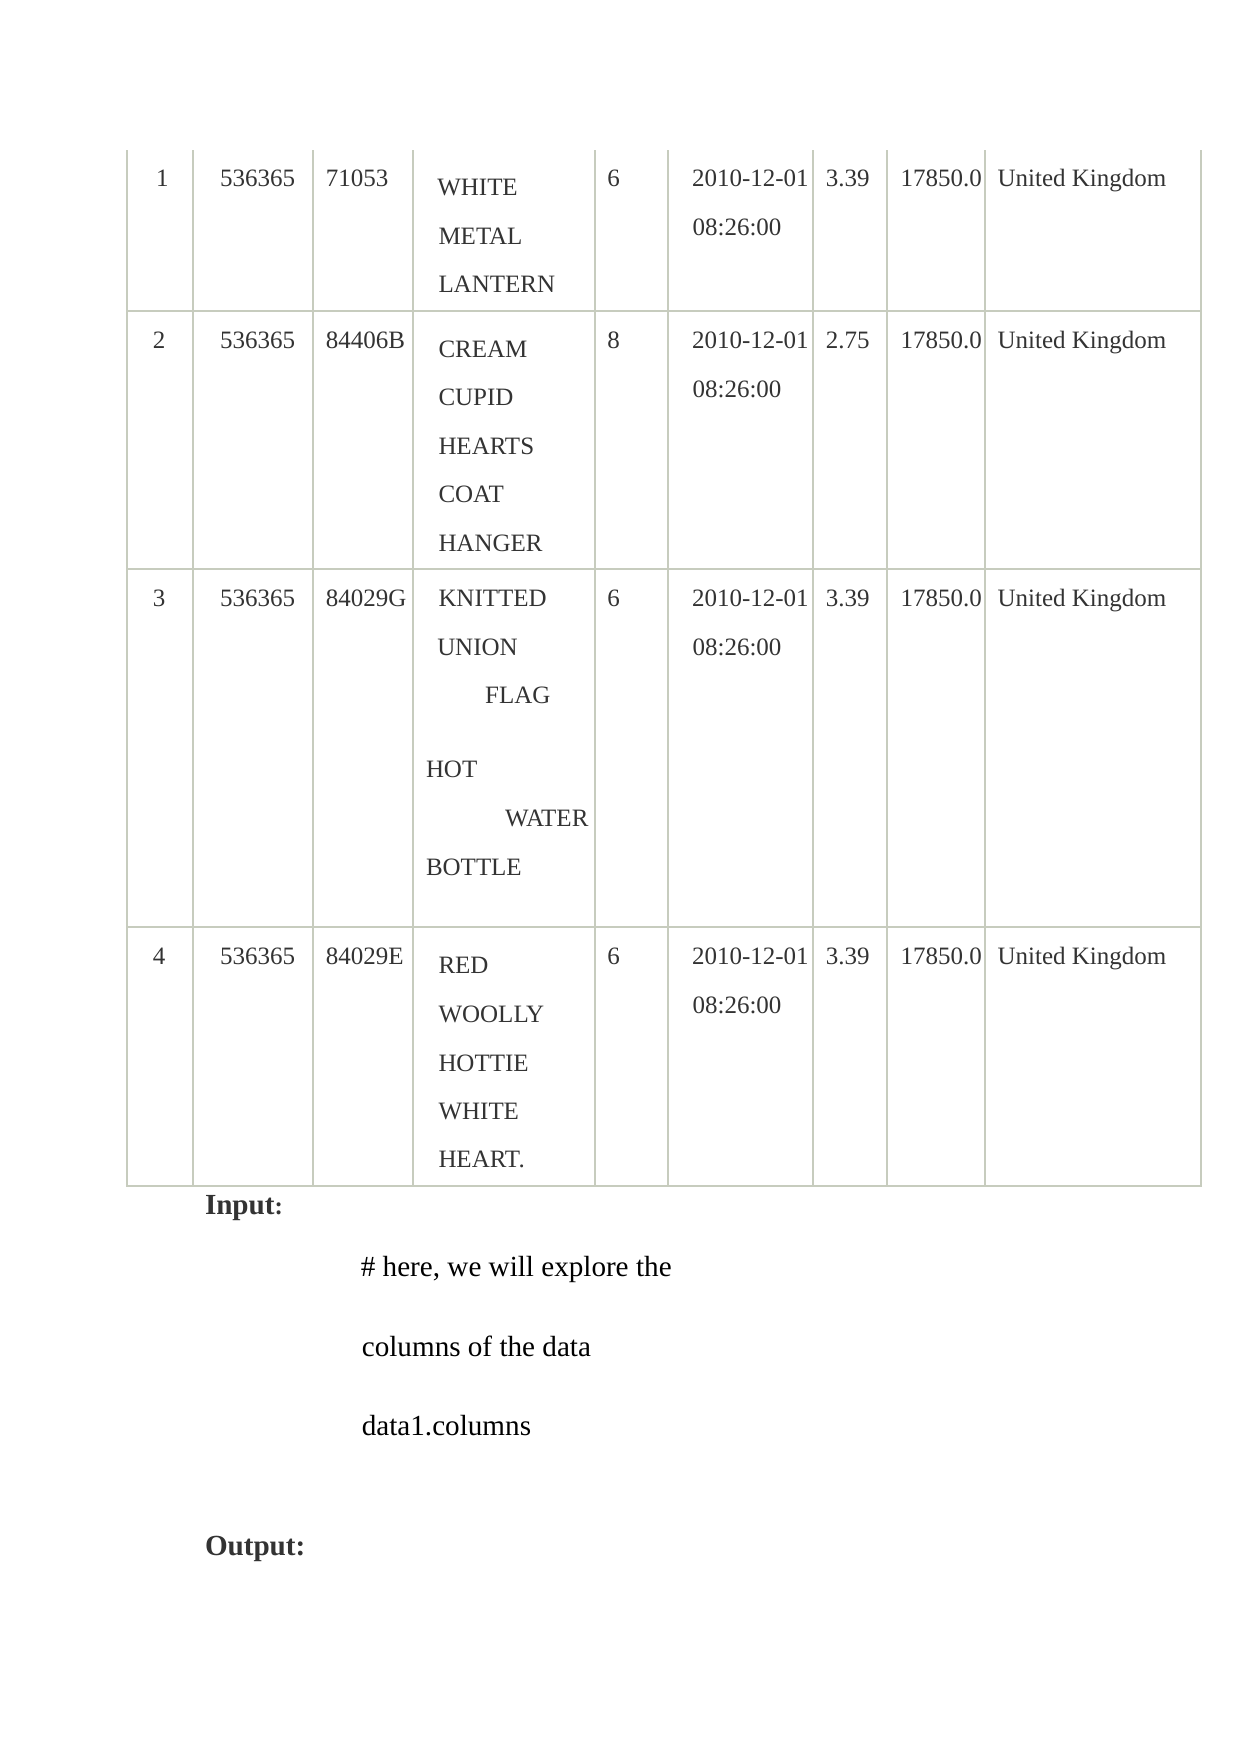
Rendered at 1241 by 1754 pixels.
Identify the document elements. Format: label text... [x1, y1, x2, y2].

table_cell KNITTED UNION FLAG HOT WATER BOTTLE [414, 570, 594, 926]
table_cell 536365 [194, 928, 312, 1185]
text # here, we will explore the columns of the data data1.columns [361, 1249, 766, 1442]
table_cell 17850.0 [888, 928, 984, 1185]
table_cell 6 [596, 928, 667, 1185]
table_cell 6 [596, 570, 667, 926]
table_cell 2010-12-01 08:26:00 [669, 570, 812, 926]
table_cell 536365 [194, 570, 312, 926]
table_header 6 [596, 150, 667, 310]
table_cell 84406B [314, 312, 412, 568]
table_cell 2010-12-01 08:26:00 [669, 928, 812, 1185]
table_cell 536365 [194, 312, 312, 568]
table_cell 4 [128, 928, 192, 1185]
table_cell 2010-12-01 08:26:00 [669, 312, 812, 568]
table_header 71053 [314, 150, 412, 310]
table_header WHITE METAL LANTERN [414, 150, 594, 310]
table_cell 17850.0 [888, 570, 984, 926]
table_header 17850.0 [888, 150, 984, 310]
table_cell 84029E [314, 928, 412, 1185]
table_cell 8 [596, 312, 667, 568]
table_cell United Kingdom [986, 312, 1200, 568]
table_cell 3.39 [814, 570, 886, 926]
table_header United Kingdom [986, 150, 1200, 310]
table_header 2010-12-01 08:26:00 [669, 150, 812, 310]
table_cell RED WOOLLY HOTTIE WHITE HEART. [414, 928, 594, 1185]
table_cell 2.75 [814, 312, 886, 568]
table_cell CREAM CUPID HEARTS COAT HANGER [414, 312, 594, 568]
table_header 1 [128, 150, 192, 310]
text Input: [205, 1187, 1178, 1221]
table_header 536365 [194, 150, 312, 310]
table_cell 84029G [314, 570, 412, 926]
table_cell United Kingdom [986, 570, 1200, 926]
table_cell 3.39 [814, 928, 886, 1185]
table_cell 2 [128, 312, 192, 568]
table_header 3.39 [814, 150, 886, 310]
text Output: [205, 1528, 1178, 1561]
table_cell United Kingdom [986, 928, 1200, 1185]
table_cell 17850.0 [888, 312, 984, 568]
table_cell 3 [128, 570, 192, 926]
